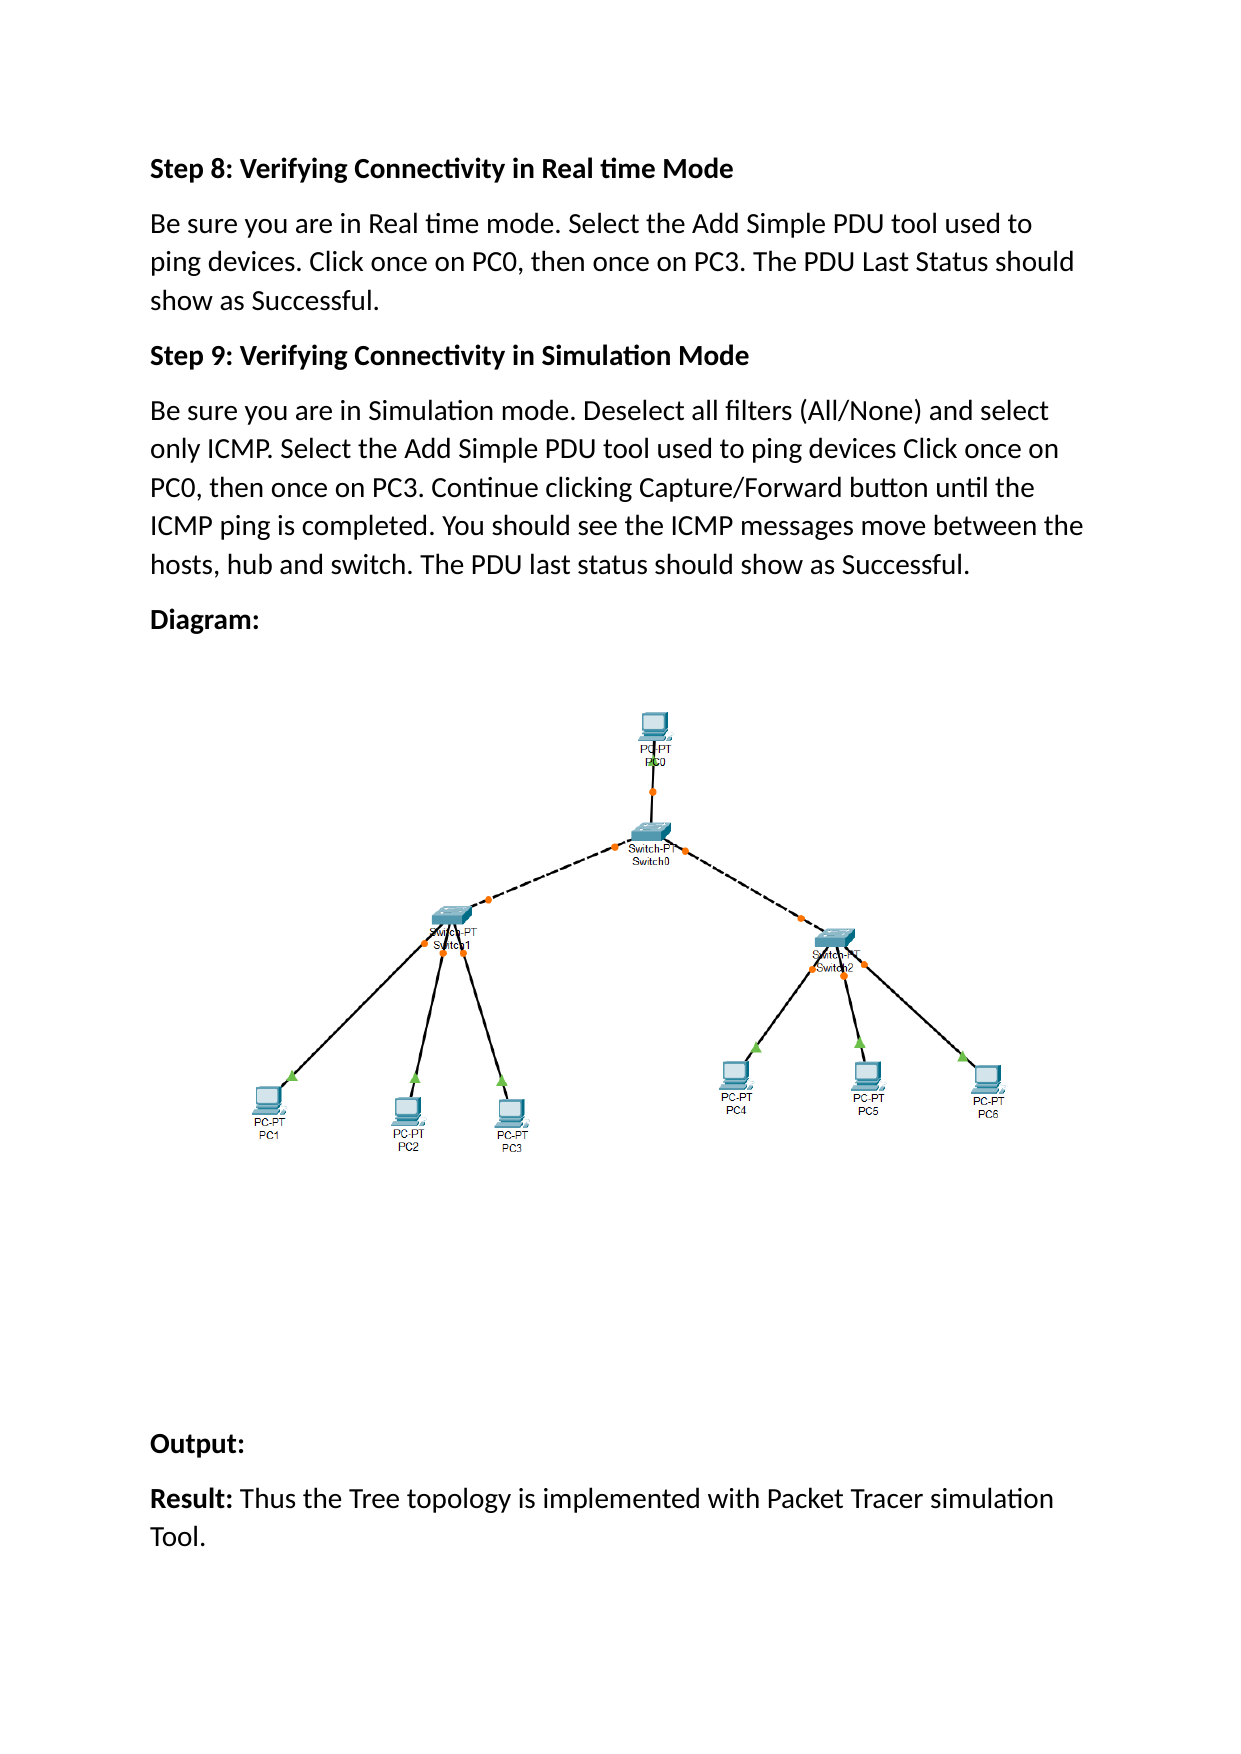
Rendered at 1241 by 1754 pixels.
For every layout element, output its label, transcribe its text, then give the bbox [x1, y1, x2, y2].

text Diagram: [150, 601, 1090, 637]
text Be sure you are in Simulation mode. Deselect all filters (All/None) and select only ICMP. Select the Add Simple PDU tool used to ping devices Click once on PC0, then once on PC3. Continue clicking Capture/Forward button until the ICMP ping is completed. You should see the ICMP messages move between the hosts, hub and switch. The PDU last status should show as Successful. [150, 392, 1090, 582]
text Output: [150, 1425, 1090, 1460]
text Step 9: Verifying Connectivity in Simulation Mode [150, 337, 1090, 373]
picture [150, 711, 1091, 1241]
text Result: Thus the Tree topology is implemented with Packet Tracer simulation Tool. [150, 1480, 1090, 1554]
text Be sure you are in Real time mode. Select the Add Simple PDU tool used to ping devices. Click once on PC0, then once on PC3. The PDU Last Status should show as Successful. [150, 205, 1090, 318]
text Step 8: Verifying Connectivity in Real time Mode [150, 150, 1090, 186]
